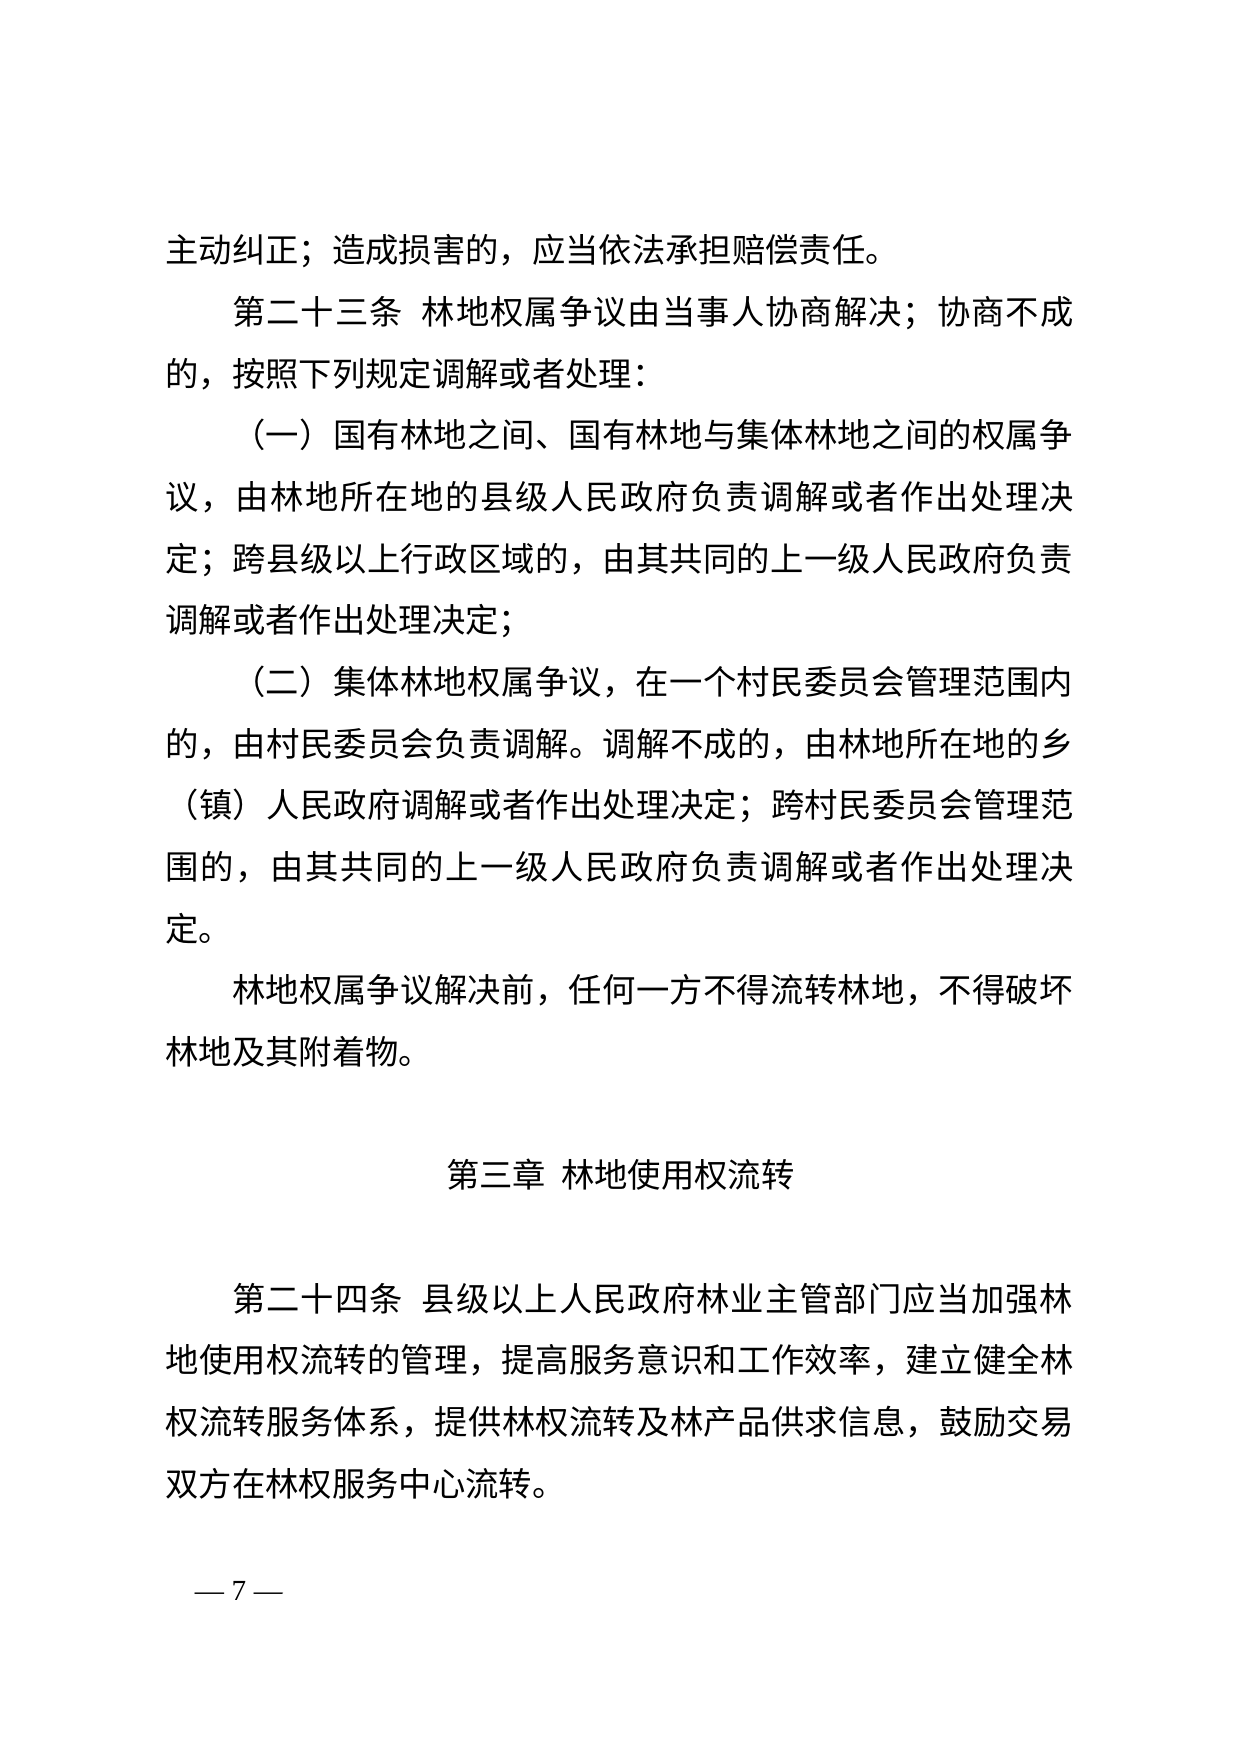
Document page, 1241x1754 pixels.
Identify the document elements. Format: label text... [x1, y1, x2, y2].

text 第二十四条 县级以上人民政府林业主管部门应当加强林地使用权流转的管理，提高服务意识和工作效率，建立健全林权流转服务体系，提供林权流转及林产品供求信息，鼓励交易双方在林权服务中心流转。 [165, 1262, 1075, 1509]
text 第二十三条 林地权属争议由当事人协商解决；协商不成的，按照下列规定调解或者处理： [165, 275, 1075, 399]
text 第三章 林地使用权流转 [165, 1139, 1075, 1200]
text （一）国有林地之间、国有林地与集体林地之间的权属争议，由林地所在地的县级人民政府负责调解或者作出处理决定；跨县级以上行政区域的，由其共同的上一级人民政府负责调解或者作出处理决定； [165, 399, 1075, 645]
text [165, 214, 1075, 275]
text 林地权属争议解决前，任何一方不得流转林地，不得破坏林地及其附着物。 [165, 954, 1075, 1077]
text （二）集体林地权属争议，在一个村民委员会管理范围内的，由村民委员会负责调解。调解不成的，由林地所在地的乡（镇）人民政府调解或者作出处理决定；跨村民委员会管理范围的，由其共同的上一级人民政府负责调解或者作出处理决定。 [165, 645, 1075, 954]
